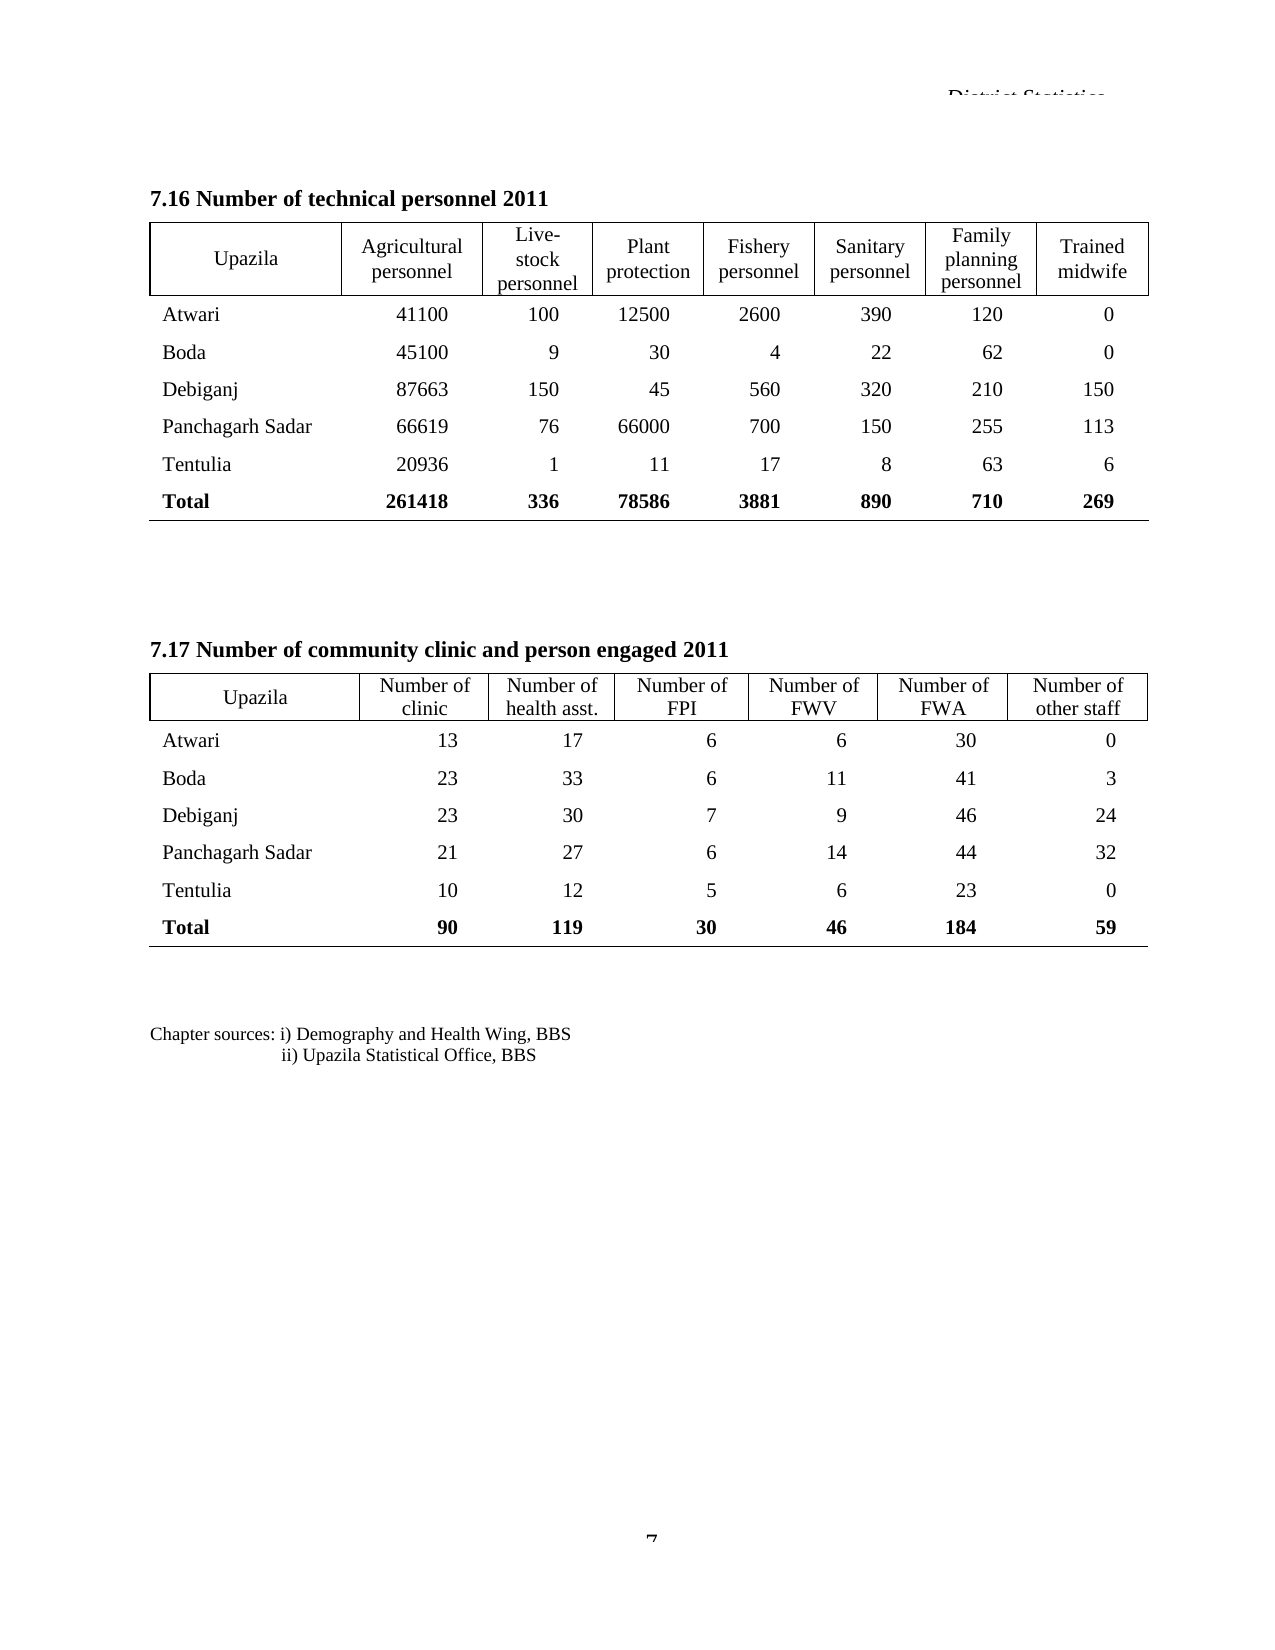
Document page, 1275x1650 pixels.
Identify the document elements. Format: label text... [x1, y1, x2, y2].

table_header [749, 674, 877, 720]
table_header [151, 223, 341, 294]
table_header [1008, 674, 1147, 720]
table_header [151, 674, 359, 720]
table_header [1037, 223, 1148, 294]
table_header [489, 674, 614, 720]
text Chapter sources: i) Demography and Health Wing, BBS [150, 1023, 1171, 1044]
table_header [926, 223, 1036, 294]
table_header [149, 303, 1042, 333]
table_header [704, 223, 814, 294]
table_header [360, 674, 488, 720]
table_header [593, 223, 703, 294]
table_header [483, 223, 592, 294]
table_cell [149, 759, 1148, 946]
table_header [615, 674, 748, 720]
list Number of technical personnel 2011 [150, 185, 1171, 211]
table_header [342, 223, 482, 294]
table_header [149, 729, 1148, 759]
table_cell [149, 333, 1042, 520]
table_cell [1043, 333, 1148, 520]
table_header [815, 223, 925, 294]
text ii) Upazila Statistical Office, BBS [281, 1044, 1171, 1066]
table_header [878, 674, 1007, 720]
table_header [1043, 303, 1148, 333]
list Number of community clinic and person engaged 2011 [150, 636, 1171, 662]
